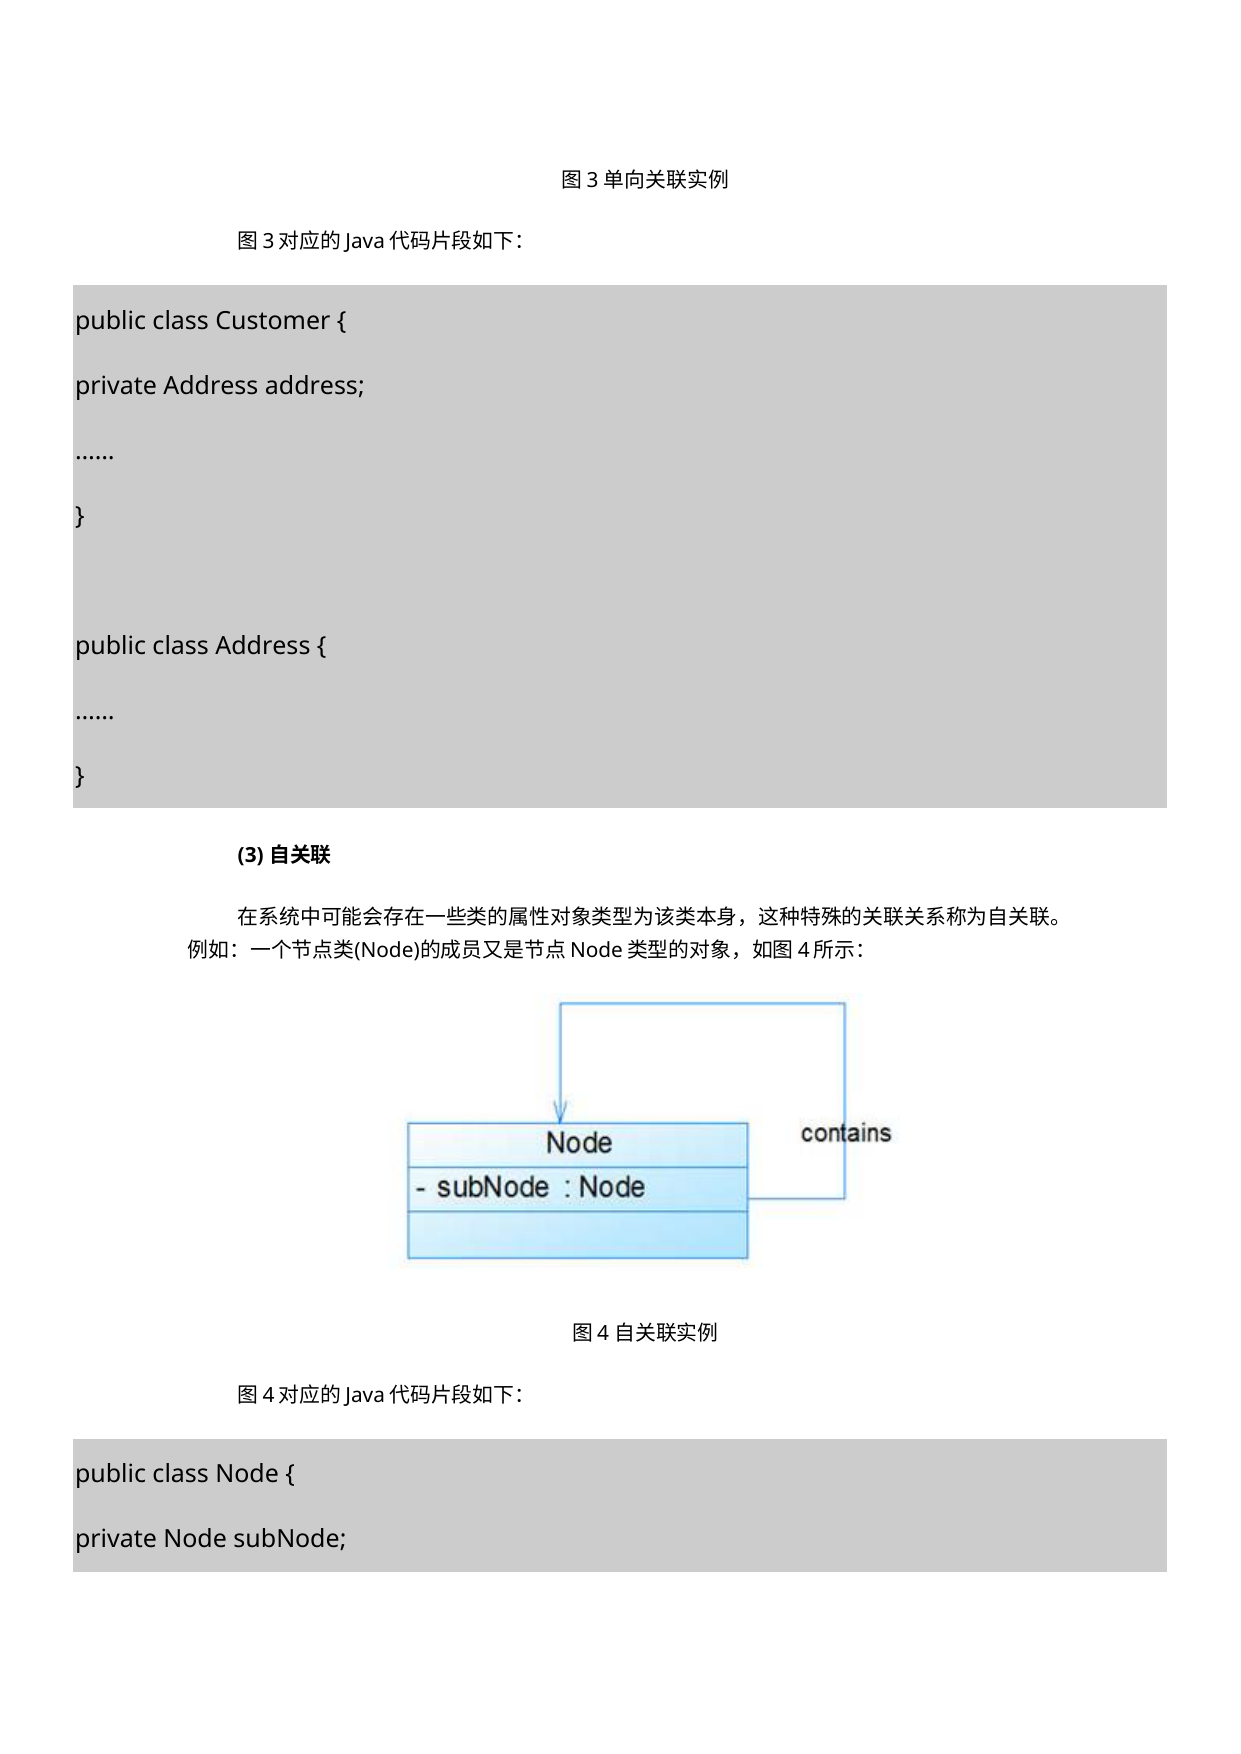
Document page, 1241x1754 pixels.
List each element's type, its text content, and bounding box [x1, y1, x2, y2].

text 图4对应的Java代码片段如下： [187, 1377, 1053, 1409]
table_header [73, 1439, 1167, 1572]
picture [387, 993, 903, 1278]
table_header public class Customer { private Address address; …… } public class Address { …… } [73, 285, 1167, 808]
text 图3 单向关联实例 [187, 162, 1053, 194]
text 图4 自关联实例 [187, 1315, 1053, 1348]
text 在系统中可能会存在一些类的属性对象类型为该类本身，这种特殊的关联关系称为自关联。例如：一个节点类(Node)的成员又是节点Node类型的对象，如图4所示： [187, 899, 1053, 964]
text (3) 自关联 [187, 838, 1053, 870]
text 图3对应的Java代码片段如下： [187, 224, 1053, 256]
